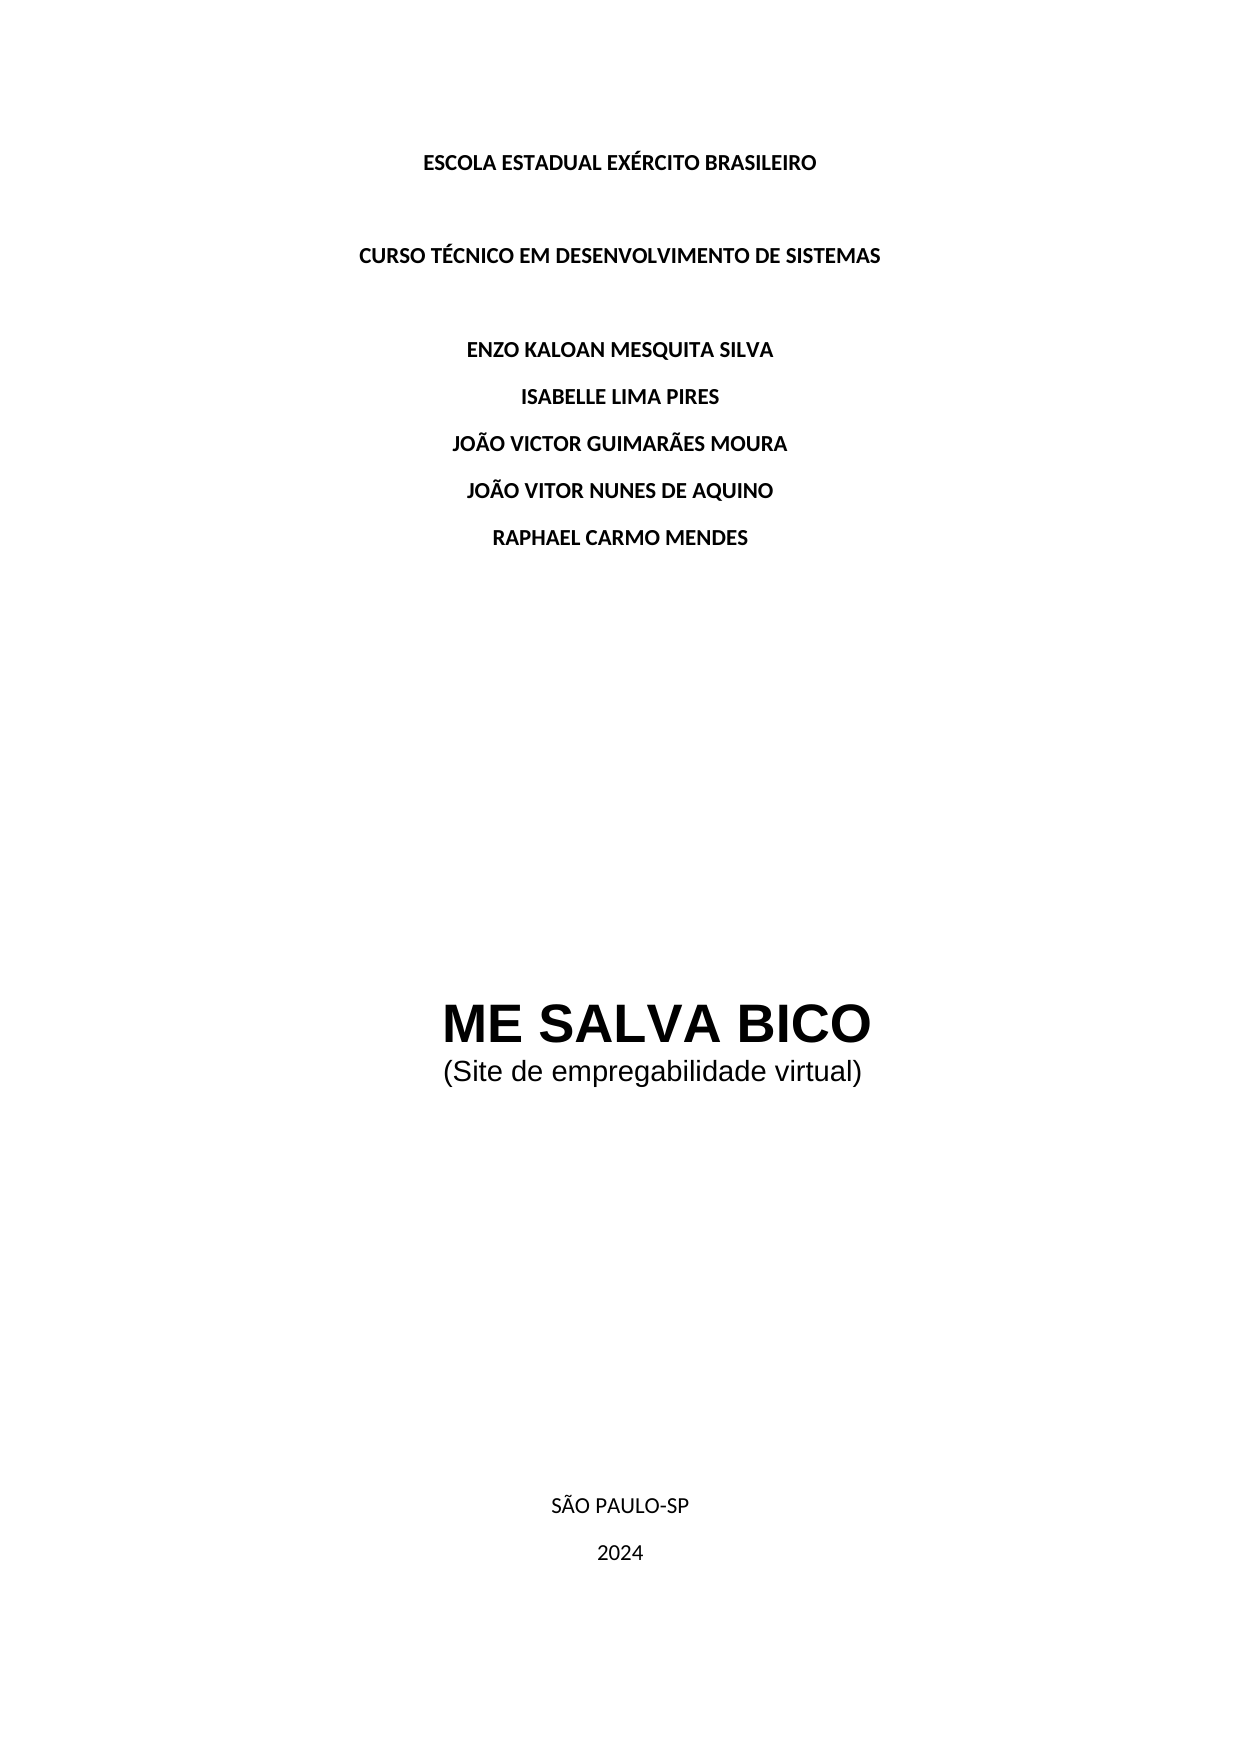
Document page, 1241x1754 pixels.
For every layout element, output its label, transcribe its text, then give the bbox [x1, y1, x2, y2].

text SÃO PAULO-SP [177, 1491, 1063, 1519]
text ESCOLA ESTADUAL EXÉRCITO BRASILEIRO [177, 148, 1063, 176]
text ME SALVA BICO [177, 991, 1063, 1054]
text ENZO KALOAN MESQUITA SILVA [177, 335, 1063, 363]
text JOÃO VITOR NUNES DE AQUINO [177, 476, 1063, 504]
text JOÃO VICTOR GUIMARÃES MOURA [177, 429, 1063, 457]
text ISABELLE LIMA PIRES [177, 382, 1063, 410]
text (Site de empregabilidade virtual) [177, 1054, 1063, 1087]
text CURSO TÉCNICO EM DESENVOLVIMENTO DE SISTEMAS [177, 241, 1063, 269]
text RAPHAEL CARMO MENDES [177, 523, 1063, 551]
text 2024 [177, 1538, 1063, 1566]
